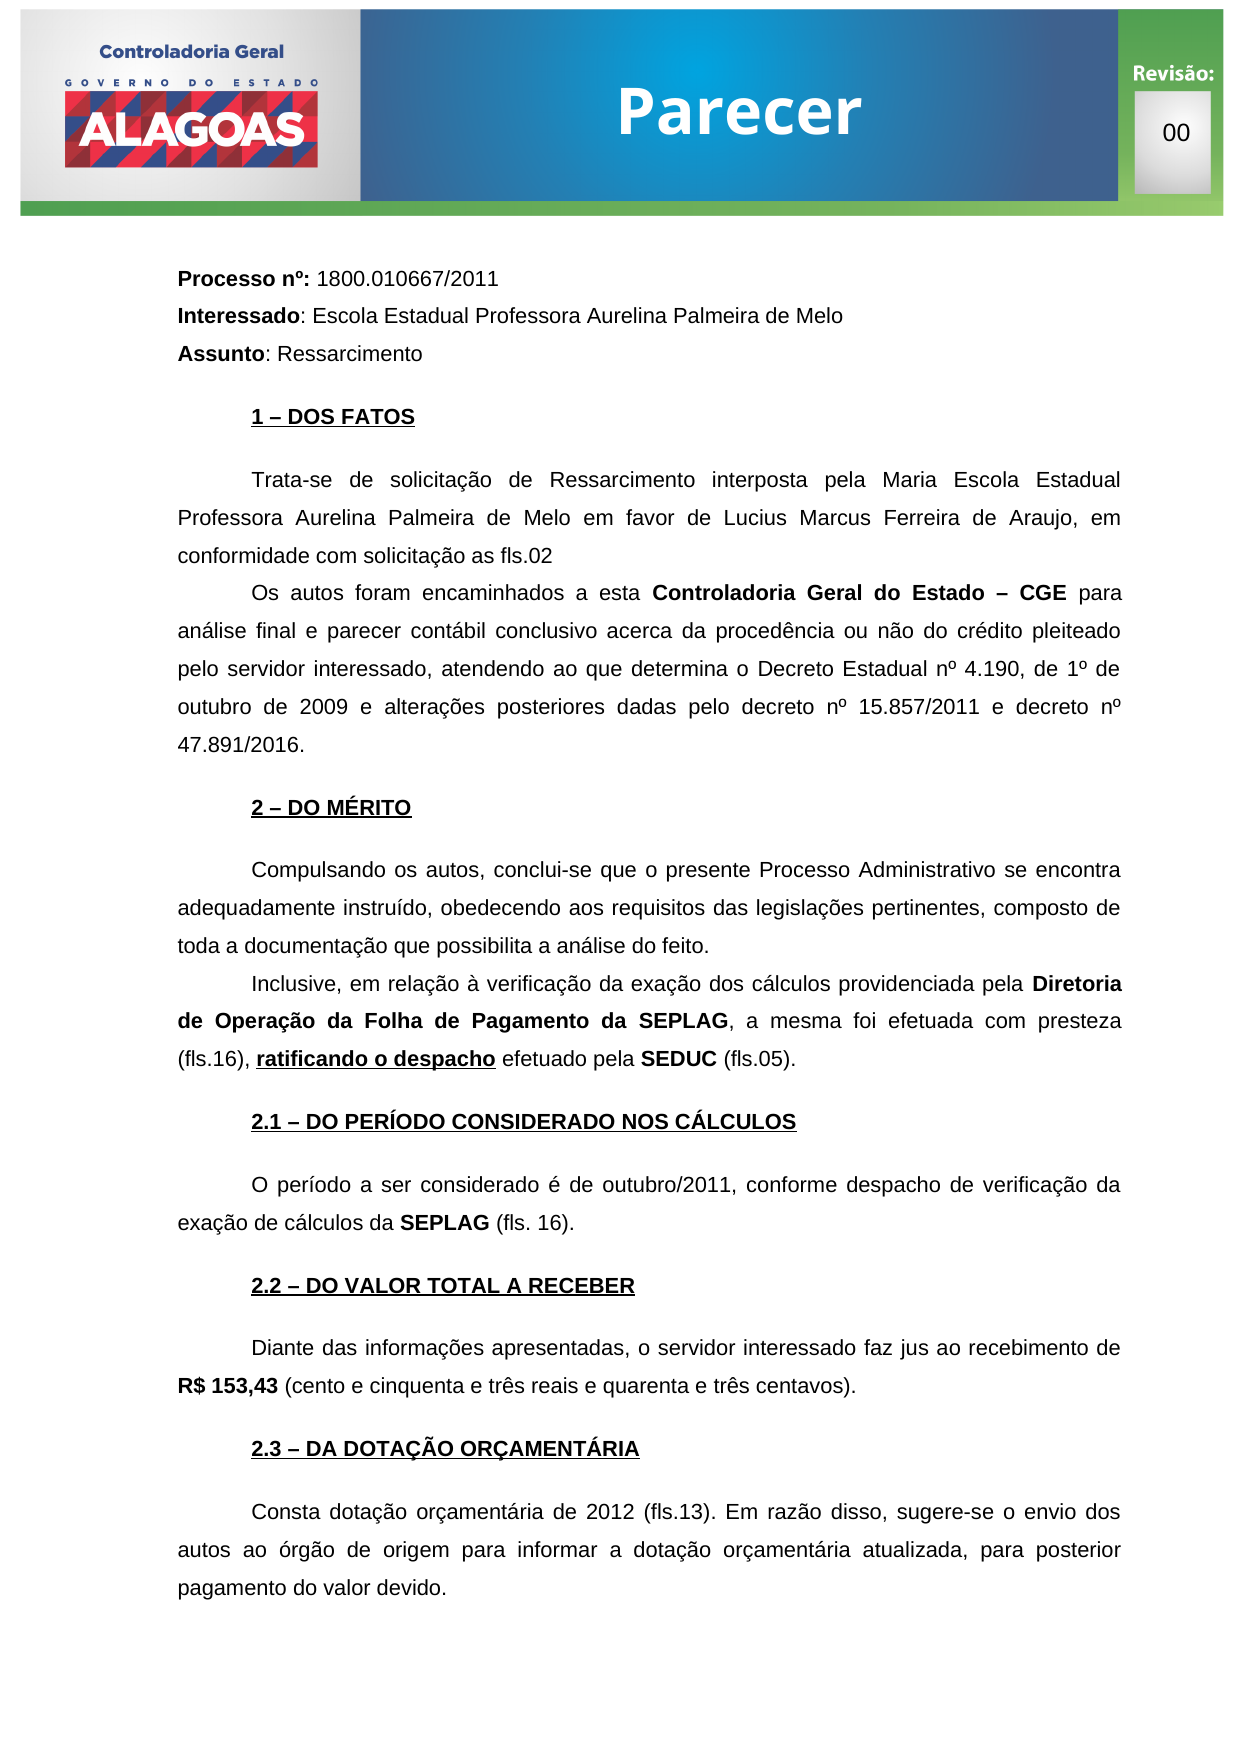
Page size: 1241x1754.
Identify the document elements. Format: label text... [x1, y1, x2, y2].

text O período a ser considerado é de outubro/2011, conforme despacho de verificação da exação de cálculos da SEPLAG (fls. 16). [177, 1172, 1122, 1235]
text 2 – DO MÉRITO [177, 794, 1122, 819]
text Processo nº: 1800.010667/2011 [177, 266, 1122, 291]
text 2.2 – DO VALOR TOTAL A RECEBER [177, 1272, 1122, 1298]
text Assunto: Ressarcimento [177, 341, 1122, 366]
text Os autos foram encaminhados a esta Controladoria Geral do Estado – CGE para análise final e parecer contábil conclusivo acerca da procedência ou não do crédito pleiteado pelo servidor interessado, atendendo ao que determina o Decreto Estadual nº 4.190, de 1º de outubro de 2009 e alterações posteriores dadas pelo decreto nº 15.857/2011 e decreto nº 47.891/2016. [177, 580, 1122, 757]
text 2.3 – DA DOTAÇÃO ORÇAMENTÁRIA [177, 1436, 1122, 1461]
text Inclusive, em relação à verificação da exação dos cálculos providenciada pela Diretoria de Operação da Folha de Pagamento da SEPLAG, a mesma foi efetuada com presteza (fls.16), ratificando o despacho efetuado pela SEDUC (fls.05). [177, 971, 1122, 1071]
picture [20, 9, 1224, 216]
text 2.1 – DO PERÍODO CONSIDERADO NOS CÁLCULOS [177, 1109, 1122, 1134]
text Diante das informações apresentadas, o servidor interessado faz jus ao recebimento de R$ 153,43 (cento e cinquenta e três reais e quarenta e três centavos). [177, 1335, 1122, 1398]
text Consta dotação orçamentária de 2012 (fls.13). Em razão disso, sugere-se o envio dos autos ao órgão de origem para informar a dotação orçamentária atualizada, para posterior pagamento do valor devido. [177, 1499, 1122, 1599]
text 1 – DOS FATOS [177, 404, 1122, 429]
text Compulsando os autos, conclui-se que o presente Processo Administrativo se encontra adequadamente instruído, obedecendo aos requisitos das legislações pertinentes, composto de toda a documentação que possibilita a análise do feito. [177, 857, 1122, 958]
text Interessado: Escola Estadual Professora Aurelina Palmeira de Melo [177, 303, 1122, 329]
text Trata-se de solicitação de Ressarcimento interposta pela Maria Escola Estadual Professora Aurelina Palmeira de Melo em favor de Lucius Marcus Ferreira de Araujo, em conformidade com solicitação as fls.02 [177, 467, 1122, 568]
